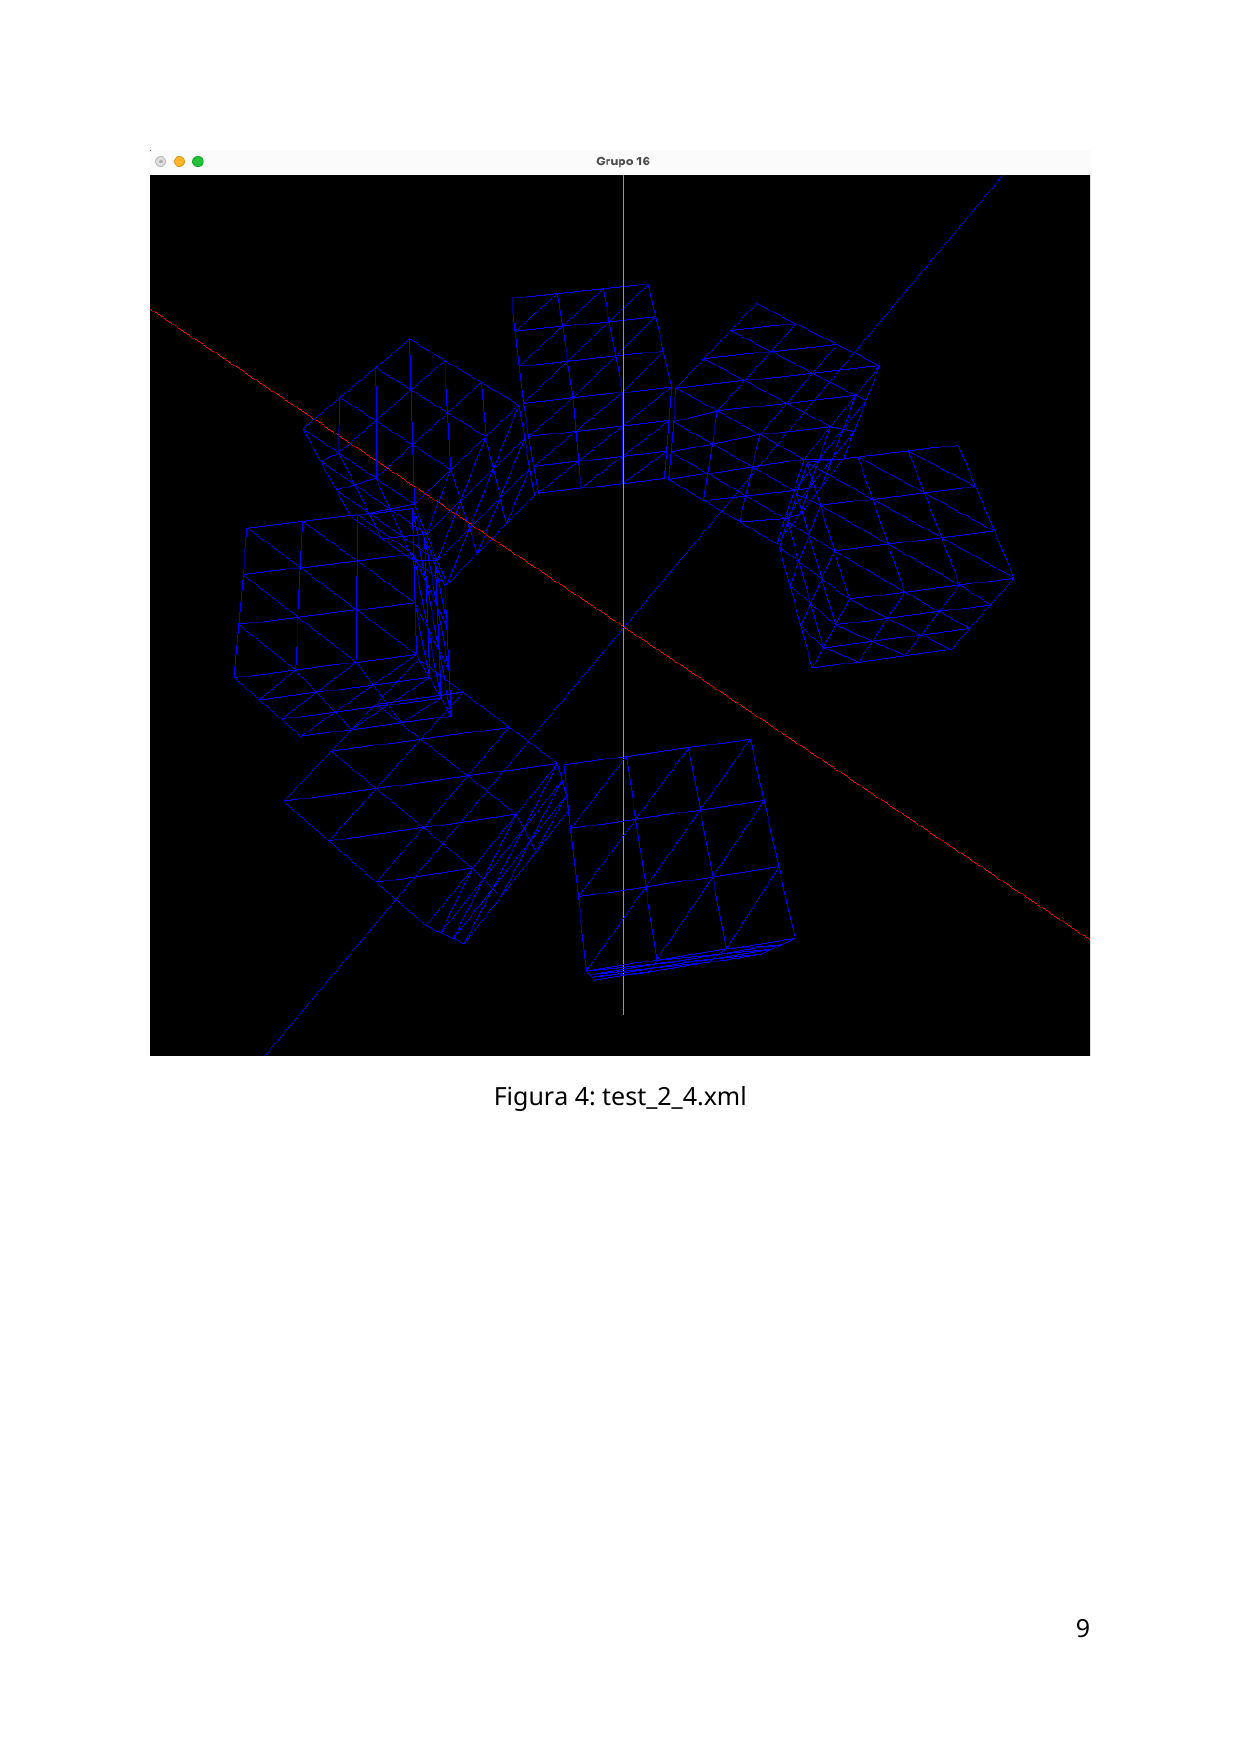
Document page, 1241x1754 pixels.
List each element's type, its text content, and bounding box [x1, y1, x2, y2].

text Figura 4: test_2_4.xml [150, 1078, 1090, 1112]
picture [150, 150, 1091, 1056]
